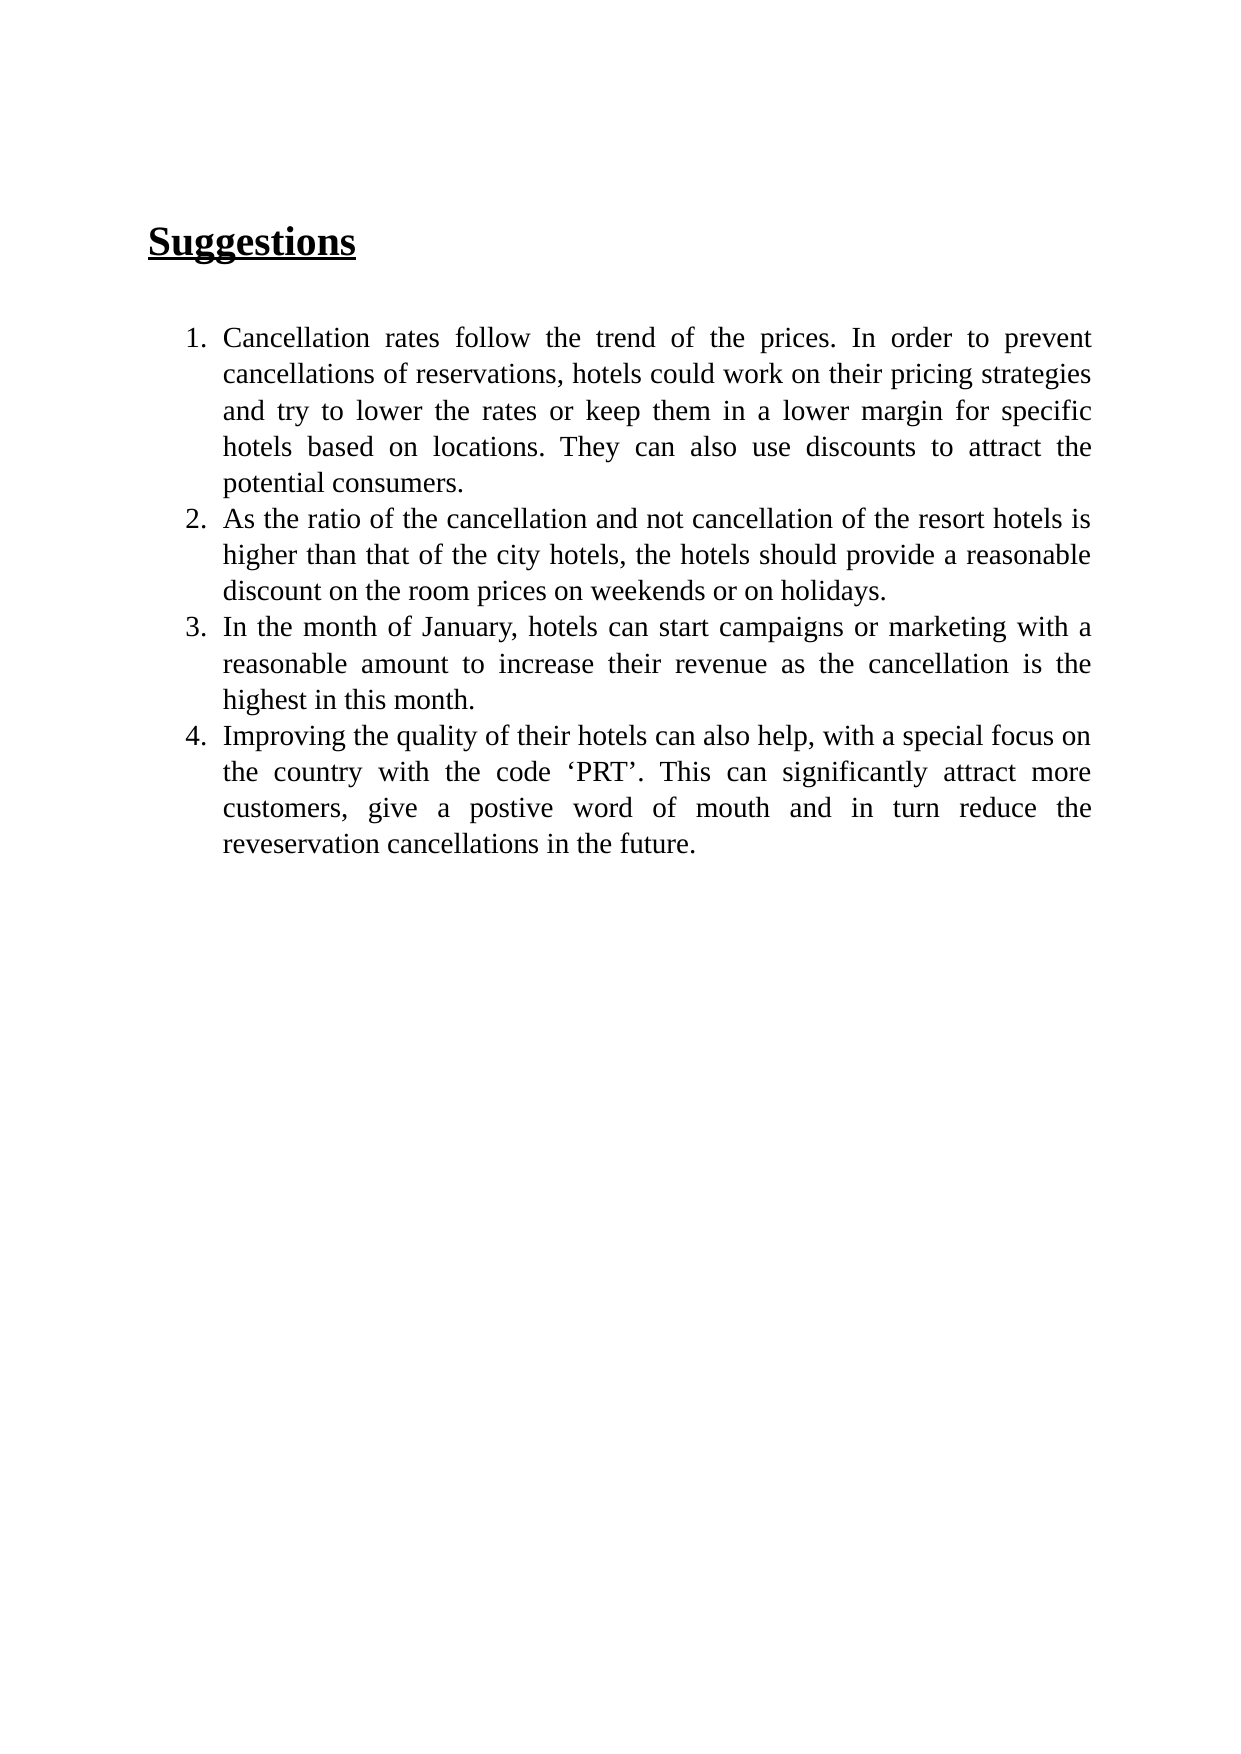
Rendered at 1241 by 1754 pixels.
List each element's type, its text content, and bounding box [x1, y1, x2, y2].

list In the month of January, hotels can start campaigns or marketing with a reasonable amount to increase their revenue as the cancellation is the highest in this month. [185, 609, 1093, 715]
list As the ratio of the cancellation and not cancellation of the resort hotels is higher than that of the city hotels, the hotels should provide a reasonable discount on the room prices on weekends or on holidays. [185, 501, 1093, 607]
list Cancellation rates follow the trend of the prices. In order to prevent cancellations of reservations, hotels could work on their pricing strategies and try to lower the rates or keep them in a lower margin for specific hotels based on locations. They can also use discounts to attract the potential consumers. [185, 320, 1093, 498]
text Suggestions [148, 216, 1093, 264]
list Improving the quality of their hotels can also help, with a special focus on the country with the code ‘PRT’. This can significantly attract more customers, give a postive word of mouth and in turn reduce the reveservation cancellations in the future. [185, 718, 1093, 860]
